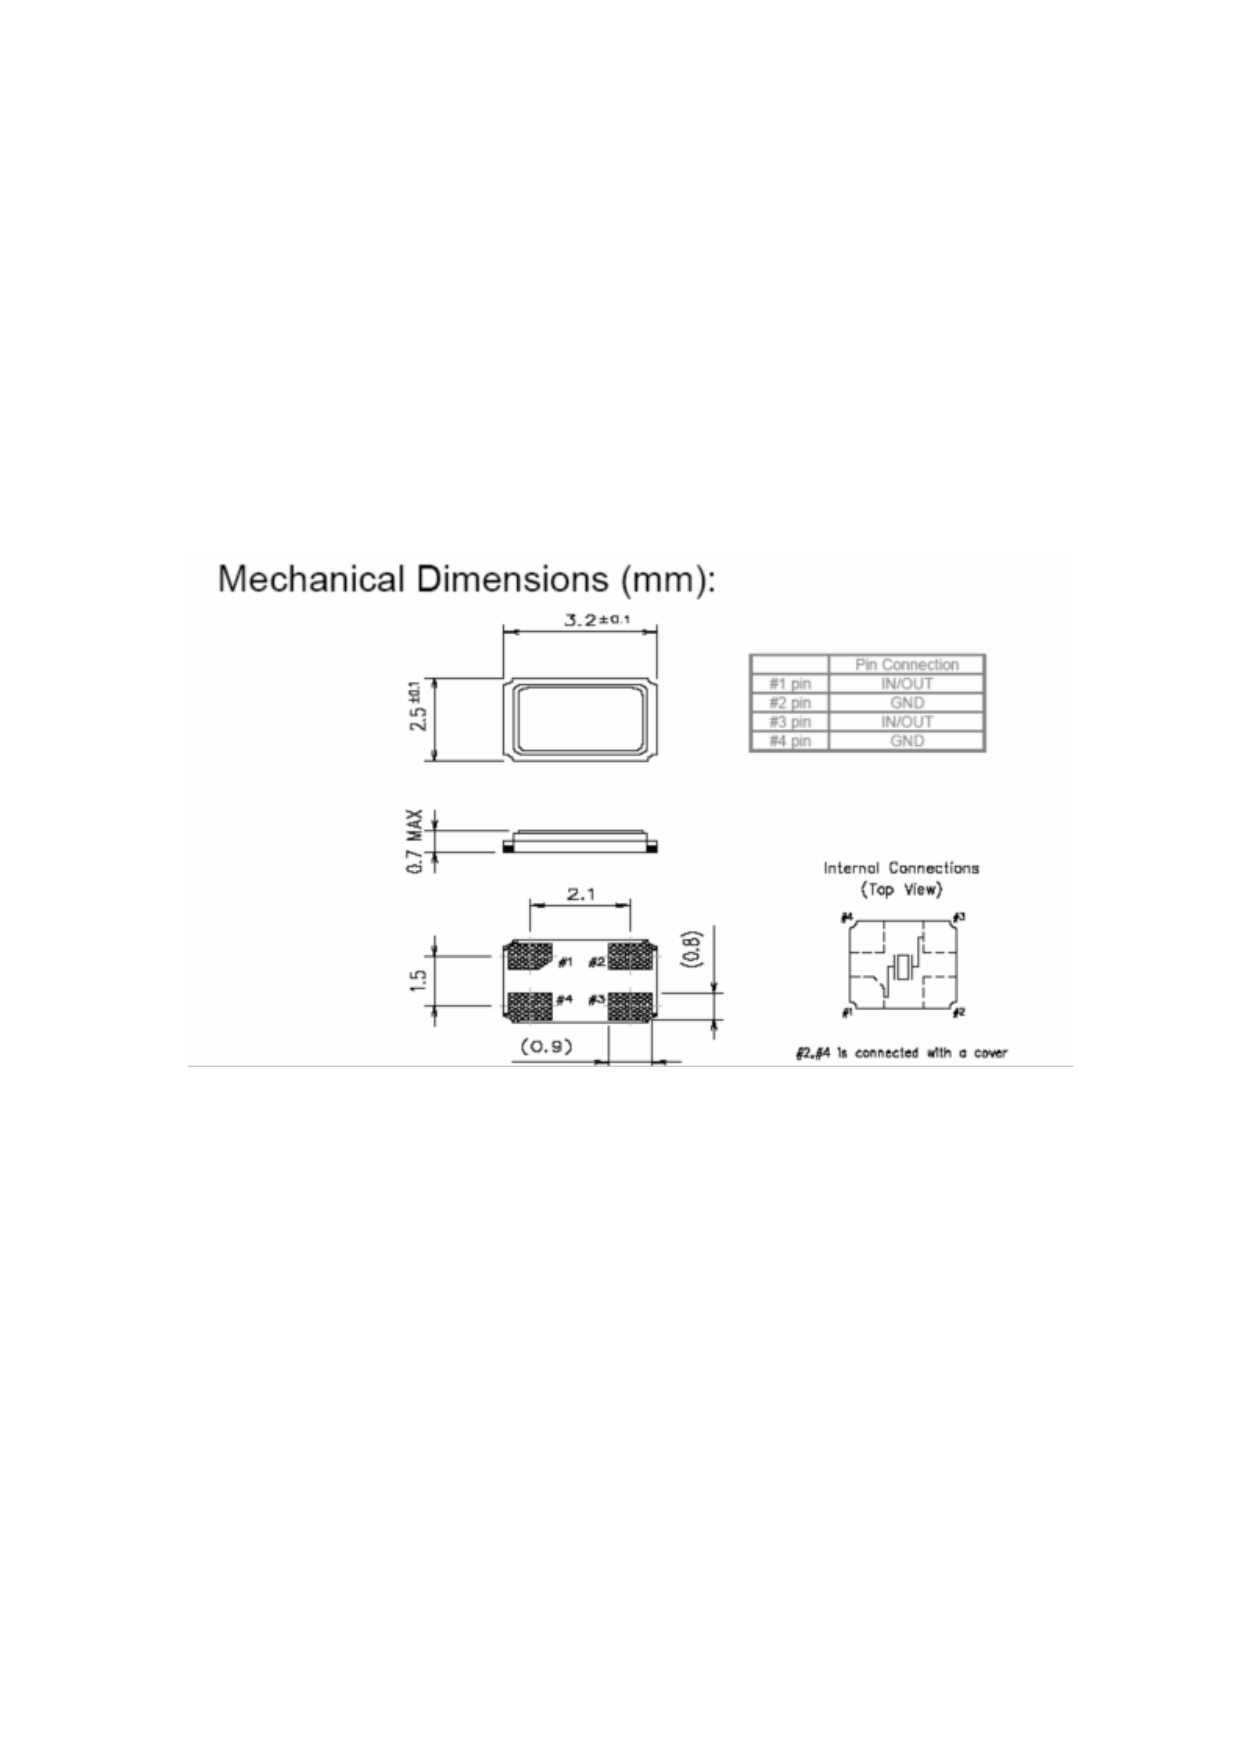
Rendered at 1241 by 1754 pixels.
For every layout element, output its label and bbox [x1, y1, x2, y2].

picture [187, 552, 1074, 1068]
